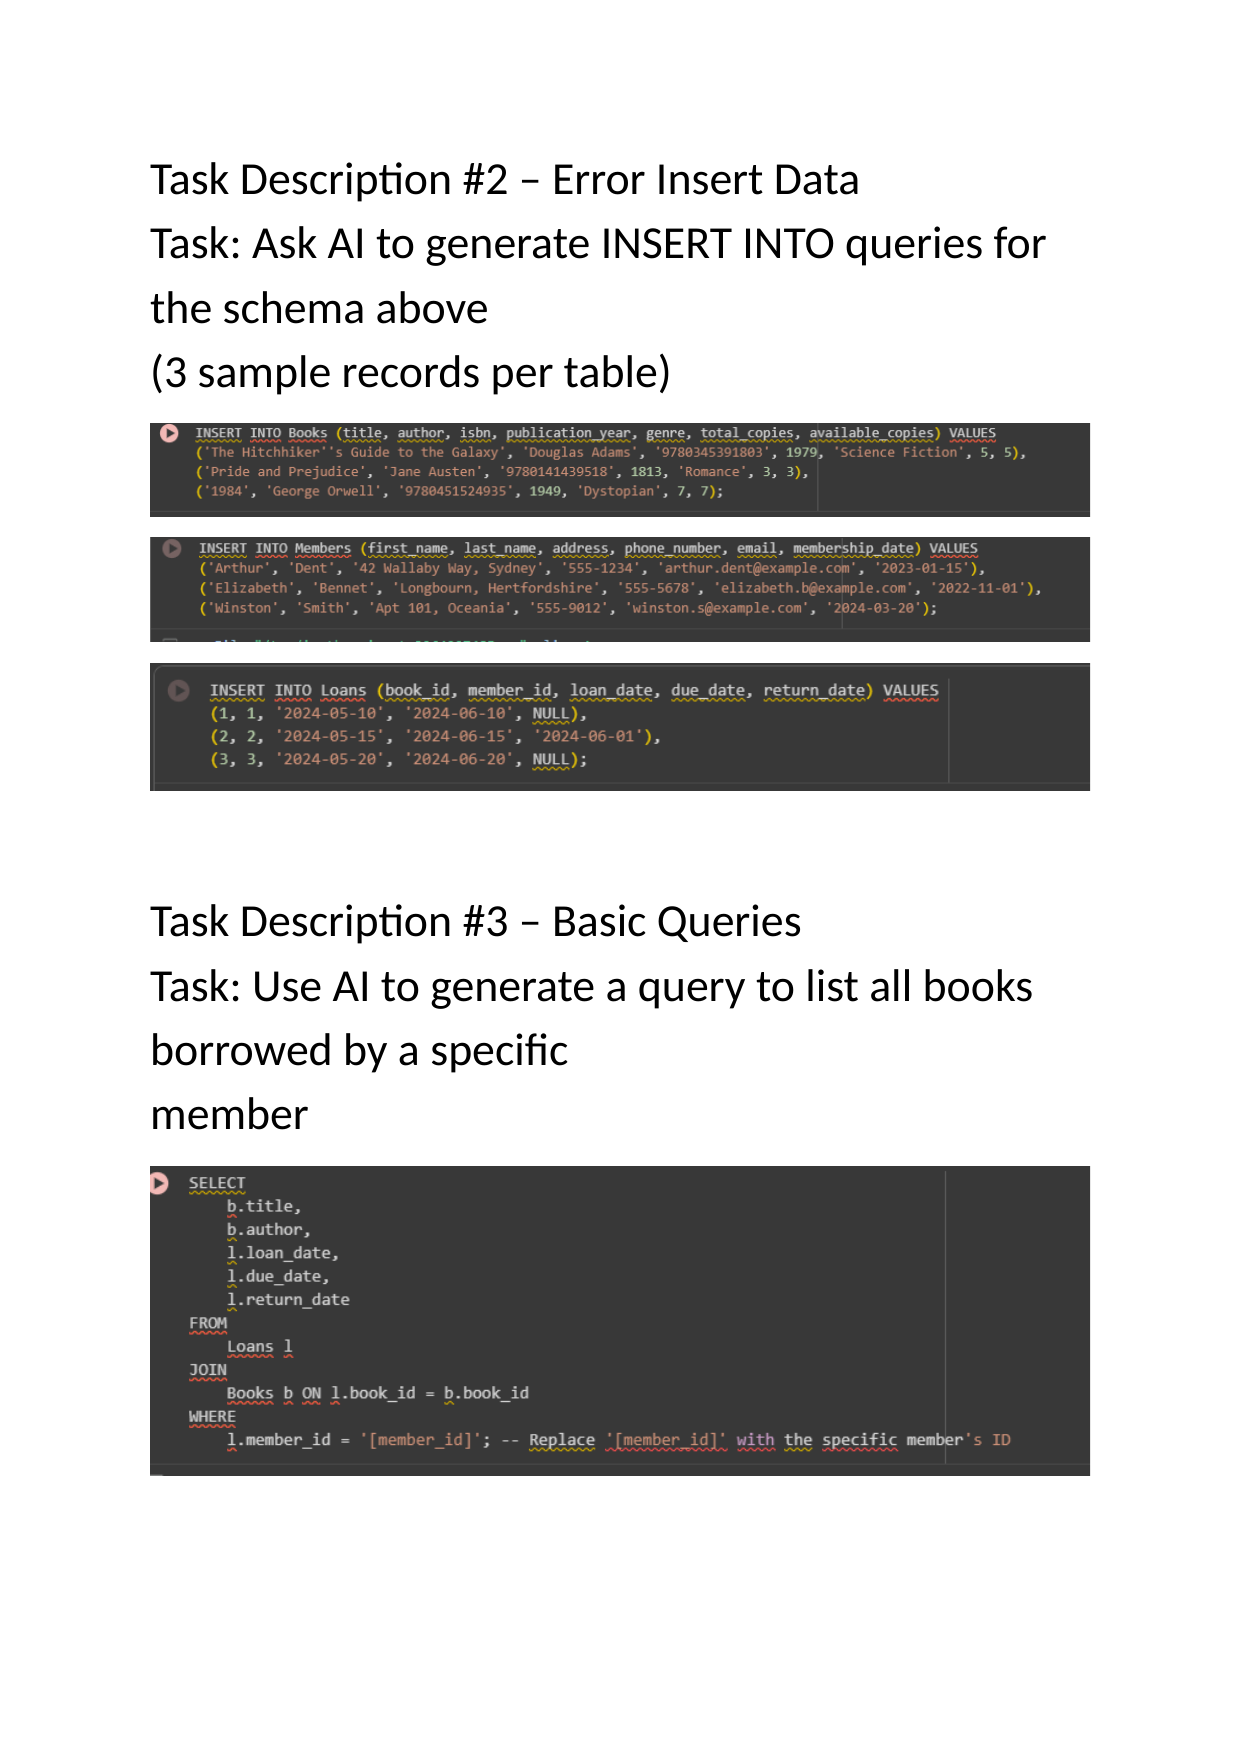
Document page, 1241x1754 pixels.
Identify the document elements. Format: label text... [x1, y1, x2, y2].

picture [150, 537, 1091, 642]
text Task Description #2 – Error Insert Data Task: Ask AI to generate INSERT INTO queries for the schema above (3 sample records per table) [150, 150, 1090, 399]
picture [150, 423, 1091, 517]
text Task Description #3 – Basic Queries Task: Use AI to generate a query to list all books borrowed by a specific member [150, 892, 1090, 1141]
picture [150, 1166, 1091, 1476]
picture [150, 663, 1091, 791]
